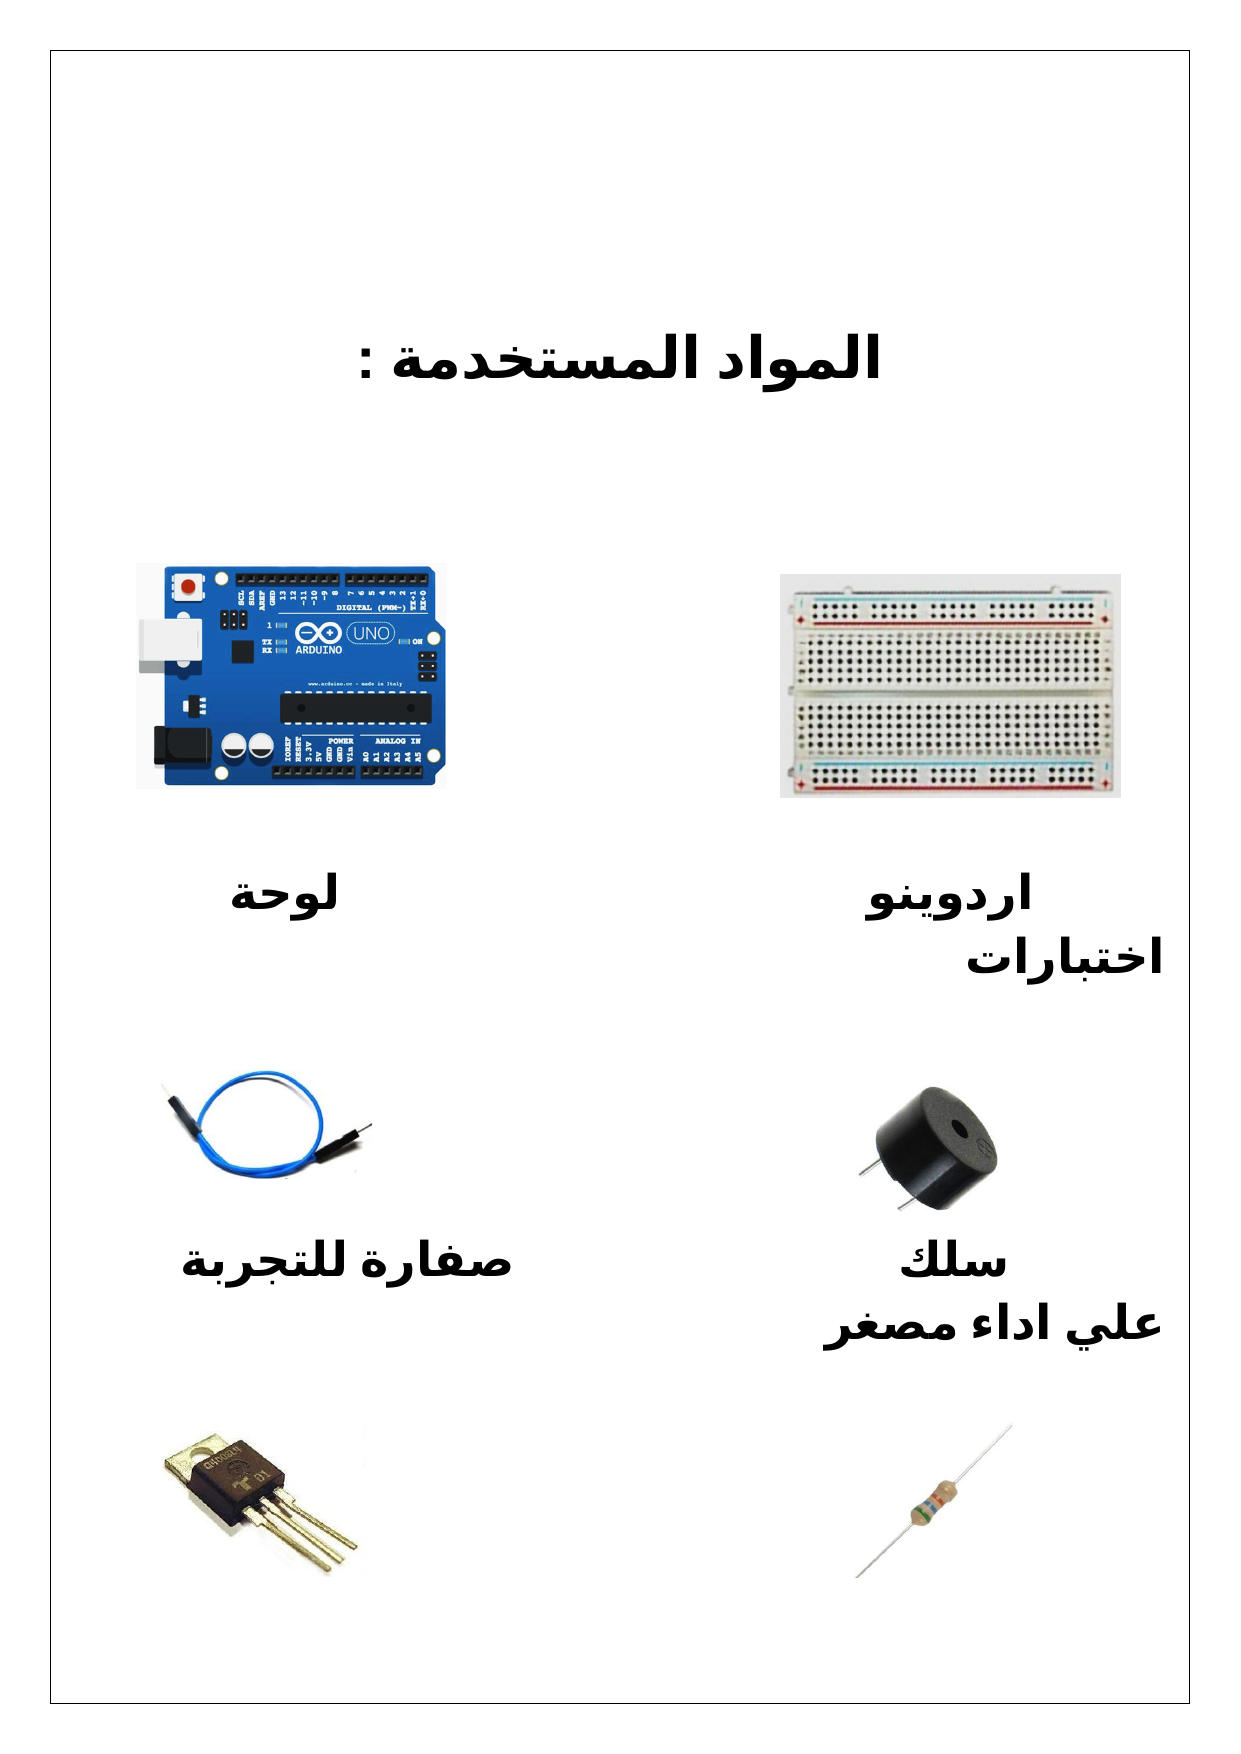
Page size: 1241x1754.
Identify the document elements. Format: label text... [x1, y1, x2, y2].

picture [855, 1084, 998, 1227]
text اردوينو لوحة اختبارات [75, 865, 1165, 983]
text المواد المستخدمة : [75, 323, 1165, 391]
picture [854, 1420, 1015, 1579]
picture [160, 1070, 373, 1179]
picture [135, 563, 447, 789]
picture [162, 1405, 367, 1577]
picture [780, 574, 1121, 798]
text سلك صفارة للتجربة علي اداء مصغر [75, 1231, 1165, 1349]
